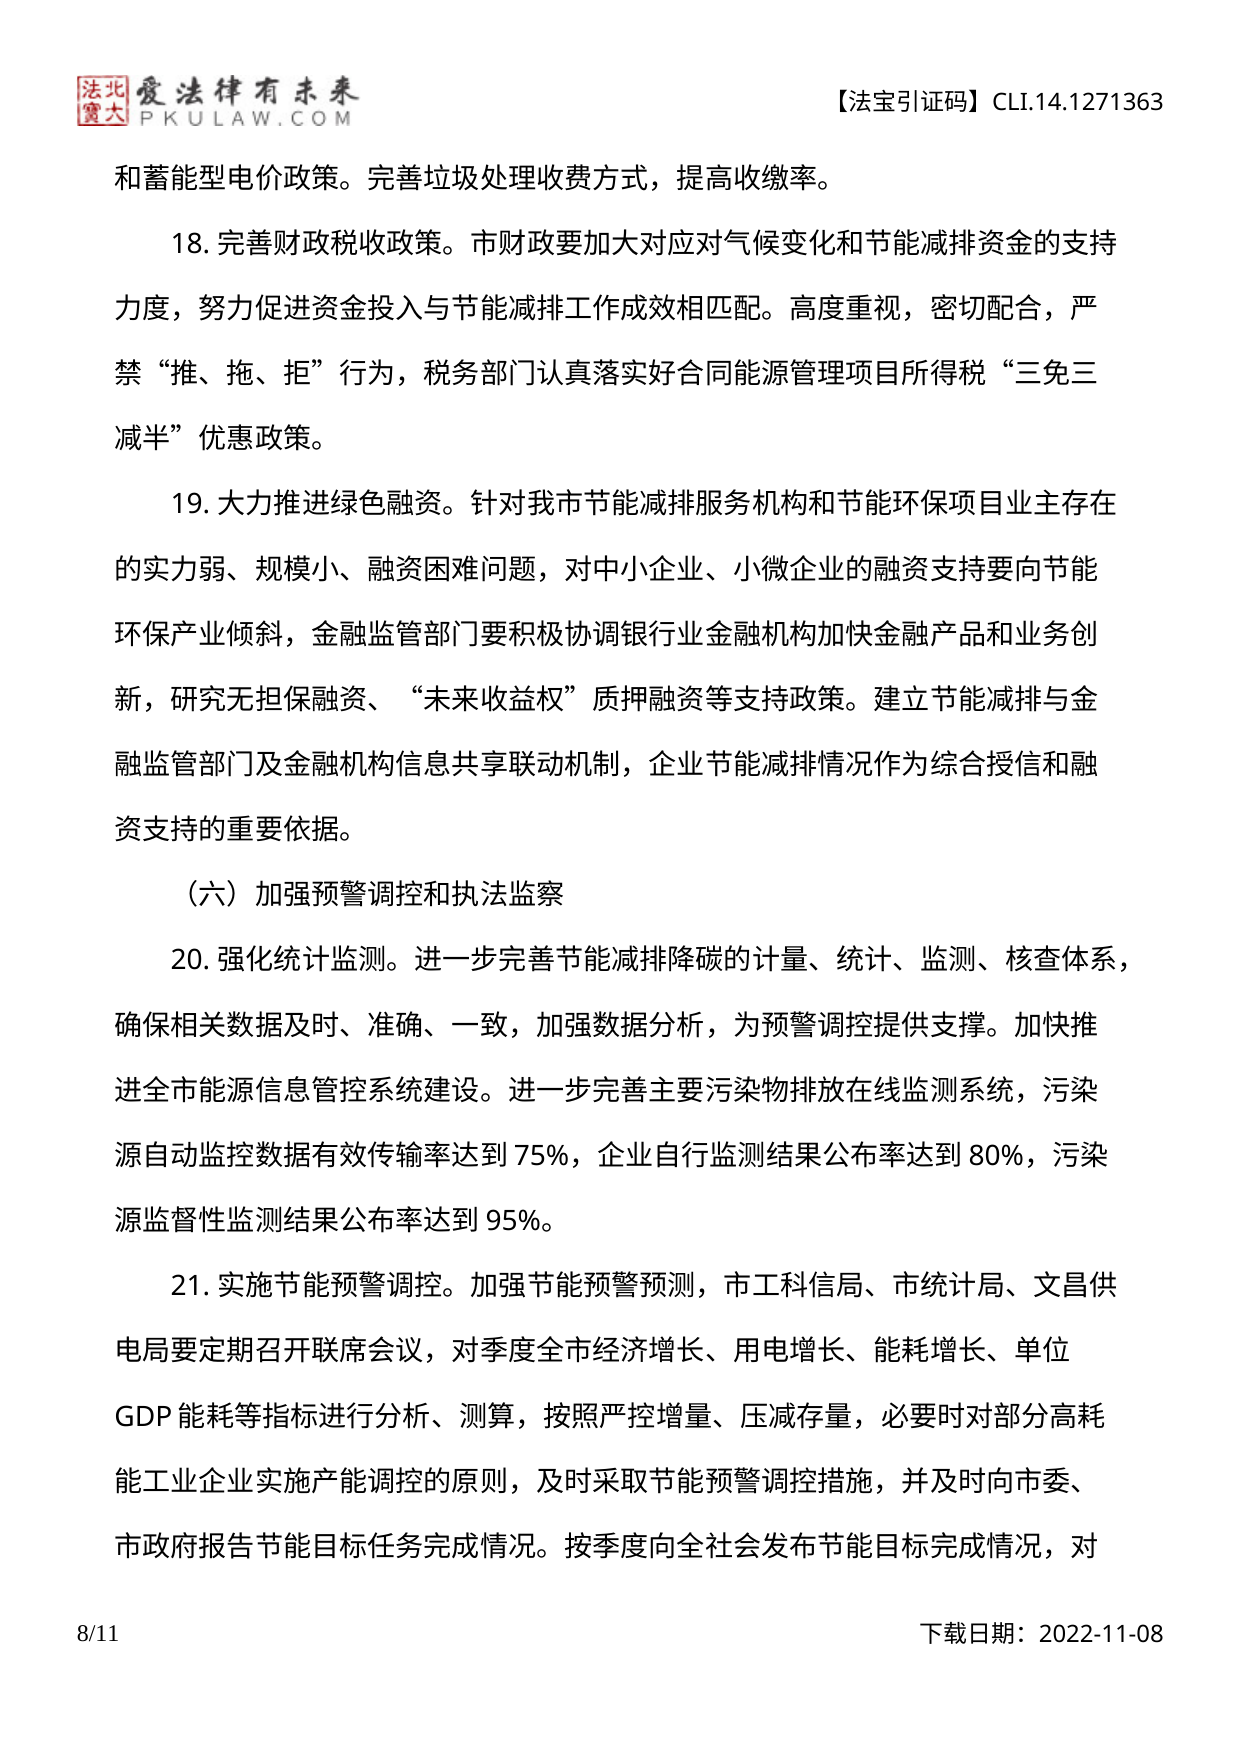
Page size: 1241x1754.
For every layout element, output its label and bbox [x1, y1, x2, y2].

picture [76, 75, 361, 126]
text [114, 156, 1126, 1564]
